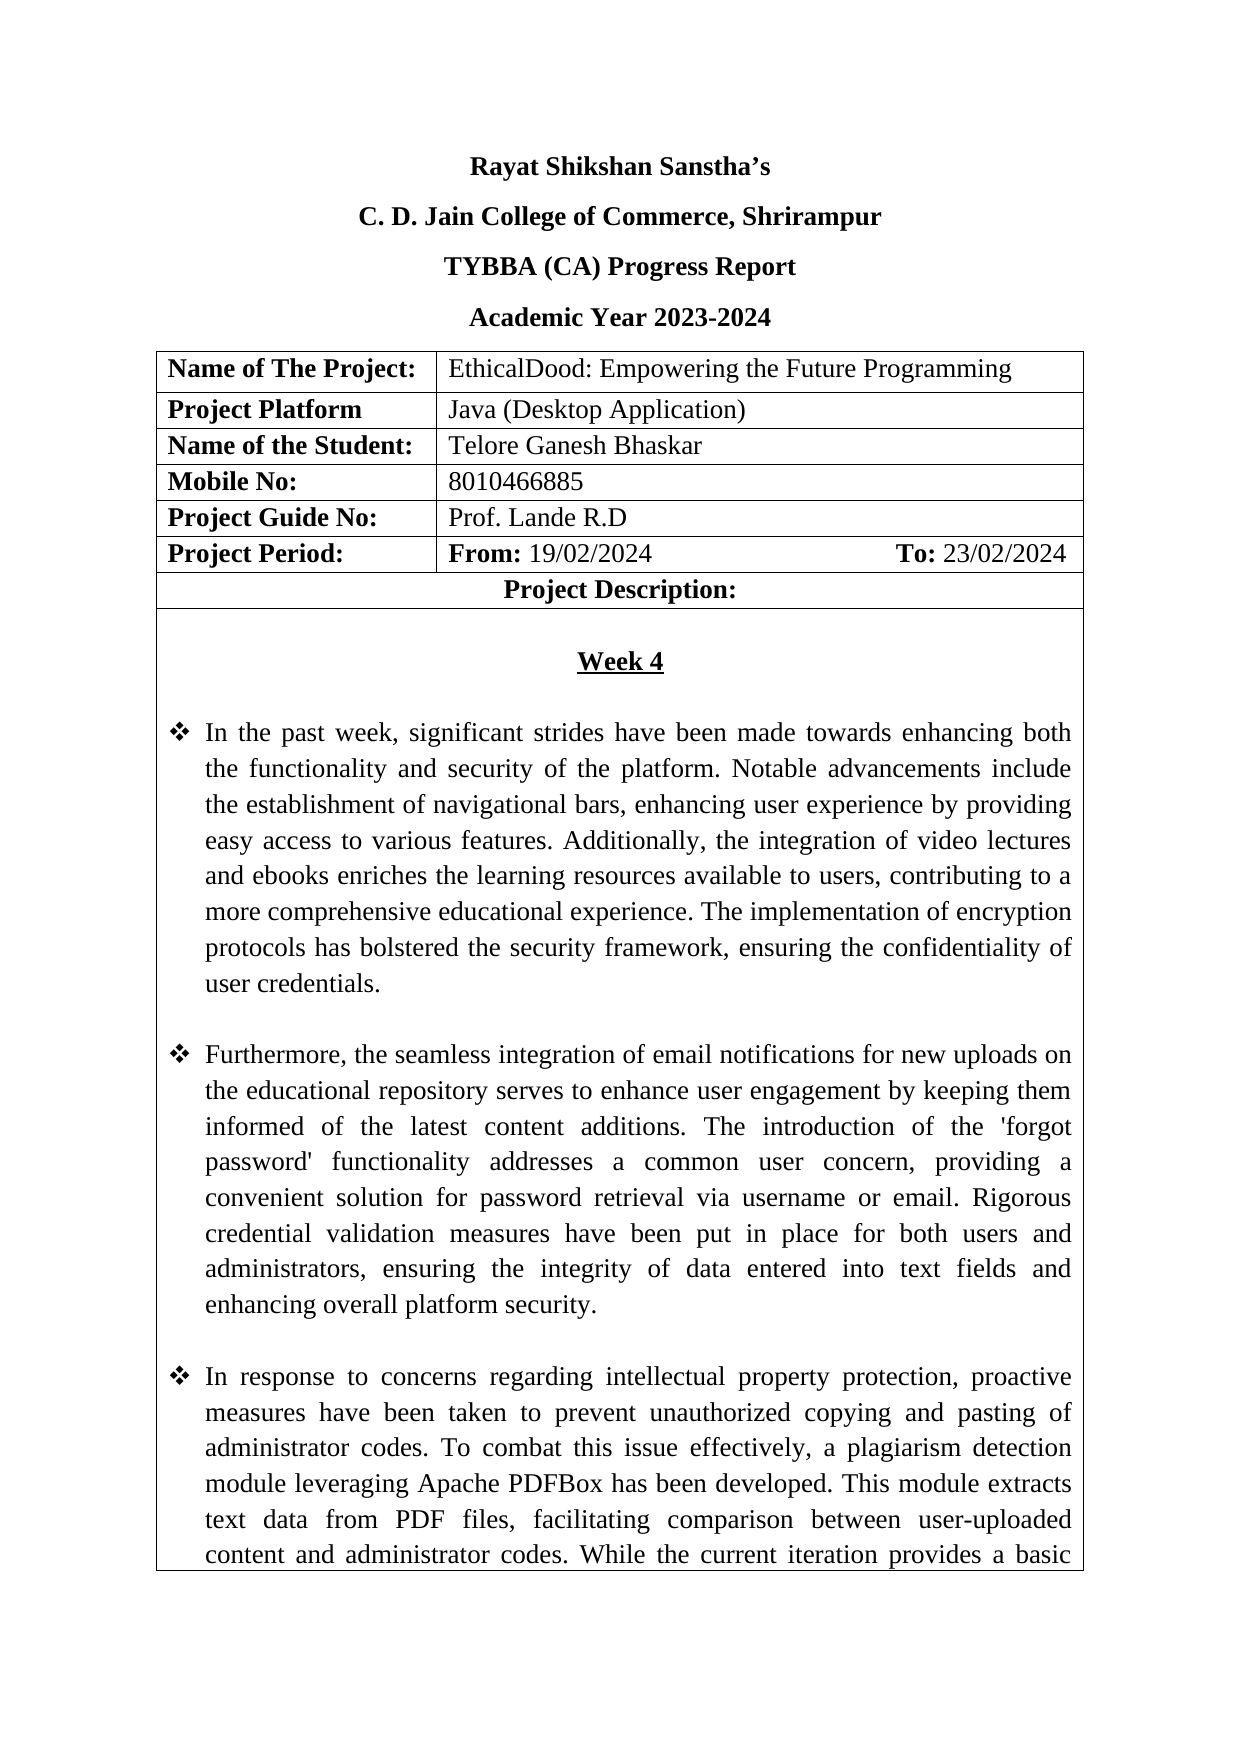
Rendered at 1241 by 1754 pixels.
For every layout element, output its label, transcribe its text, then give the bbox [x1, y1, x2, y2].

text TYBBA (CA) Progress Report [150, 250, 1090, 282]
table_header EthicalDood: Empowering the Future Programming [437, 352, 1083, 392]
table_cell Project Platform [157, 393, 436, 428]
table_cell Prof. Lande R.D [437, 501, 1083, 536]
table_cell Mobile No: [157, 465, 436, 500]
text C. D. Jain College of Commerce, Shrirampur [150, 200, 1090, 231]
table_cell Project Guide No: [157, 501, 436, 536]
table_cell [157, 609, 1083, 1570]
table_cell 8010466885 [437, 465, 1083, 500]
text Academic Year 2023-2024 [150, 301, 1090, 332]
table_cell Java (Desktop Application) [437, 393, 1083, 428]
table_cell Project Description: [157, 573, 1083, 608]
table_cell Name of the Student: [157, 429, 436, 464]
table_cell From: 19/02/2024 To: 23/02/2024 [437, 537, 1083, 572]
table_cell Telore Ganesh Bhaskar [437, 429, 1083, 464]
table_cell Project Period: [157, 537, 436, 572]
text Rayat Shikshan Sanstha’s [150, 150, 1090, 181]
table_header Name of The Project: [157, 352, 436, 392]
